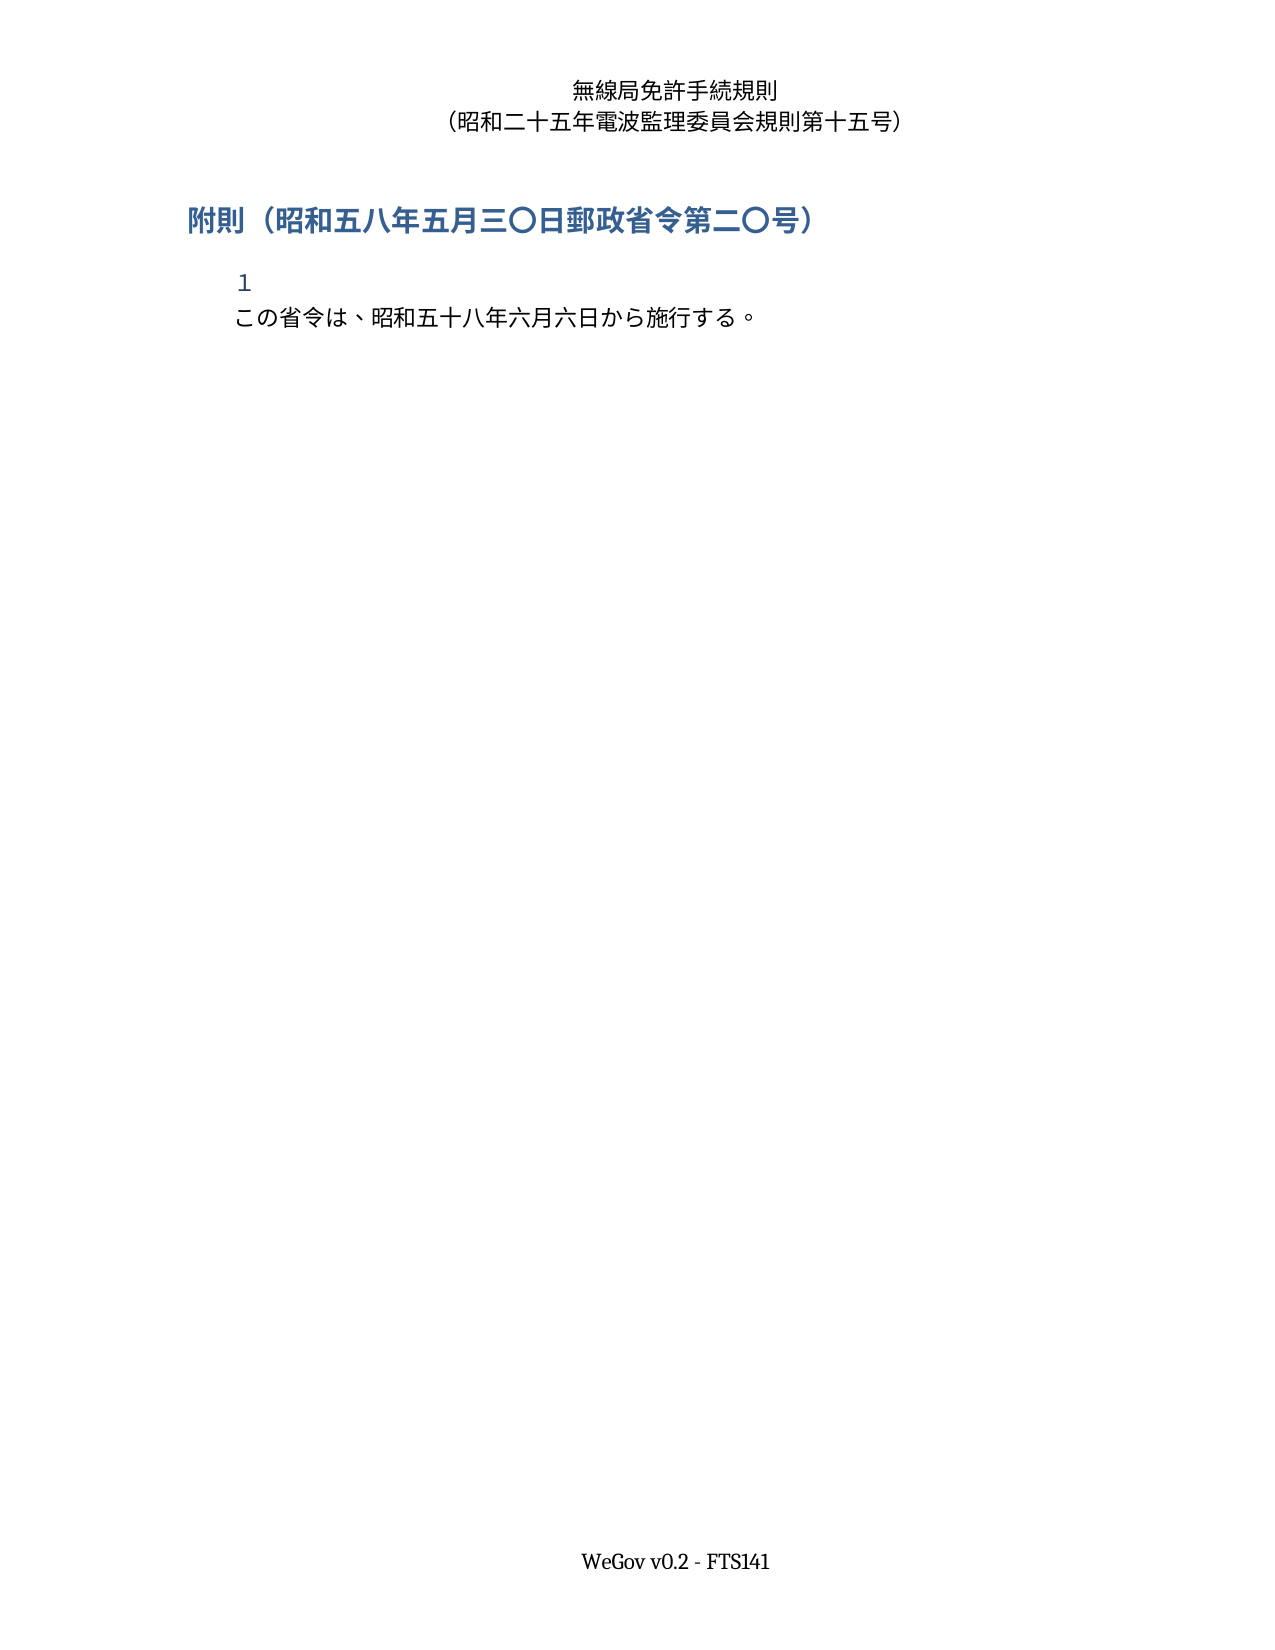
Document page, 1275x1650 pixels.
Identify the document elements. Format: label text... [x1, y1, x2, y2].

subtitle １ [233, 266, 1087, 298]
subtitle 附則（昭和五八年五月三〇日郵政省令第二〇号） [187, 200, 1087, 240]
text この省令は、昭和五十八年六月六日から施行する。 [233, 302, 1087, 334]
